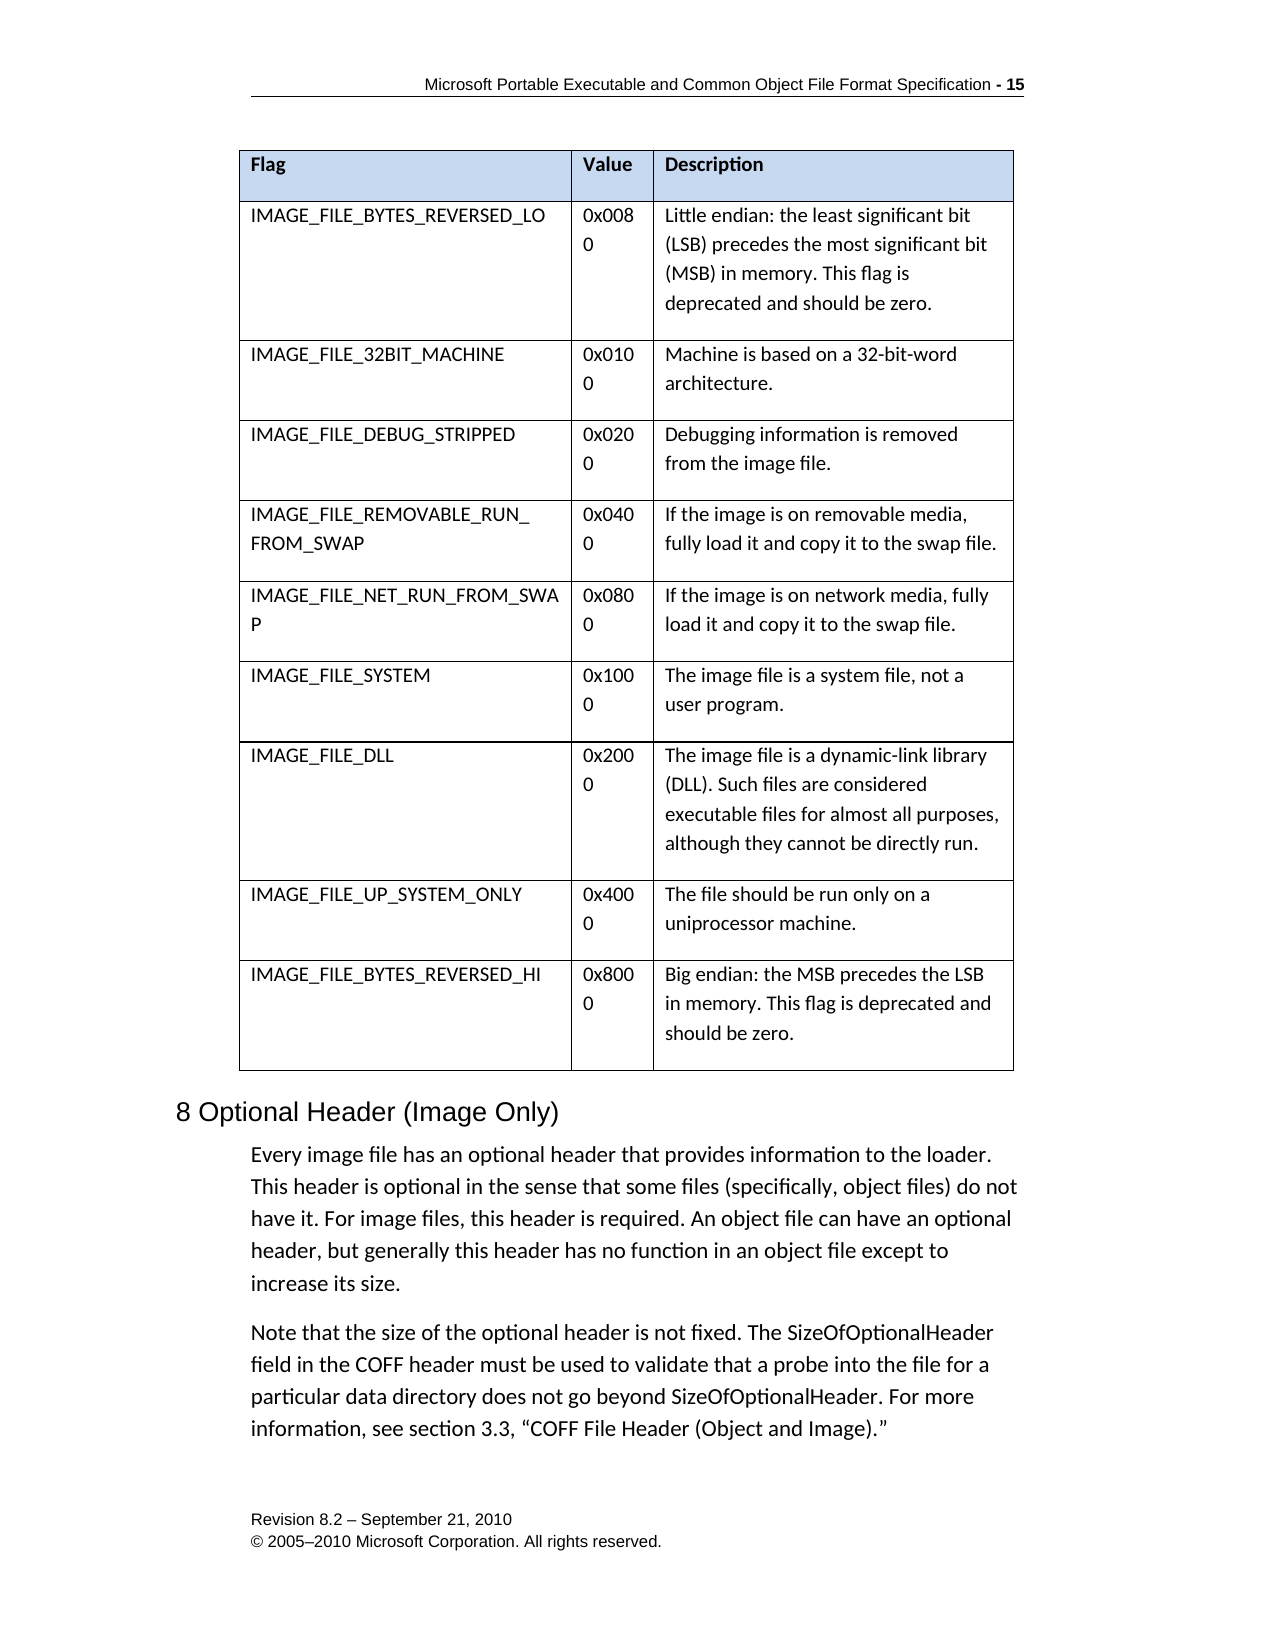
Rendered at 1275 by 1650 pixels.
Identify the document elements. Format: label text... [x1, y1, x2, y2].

table_cell IMAGE_FILE_REMOVABLE_RUN_ FROM_SWAP [240, 501, 571, 581]
table_cell Little endian: the least significant bit (LSB) precedes the most significant bit (MSB) in memory. This flag is deprecated and should be zero. [654, 202, 1013, 340]
subtitle Optional Header (Image Only) [176, 1096, 1024, 1127]
table_header Description [654, 151, 1013, 201]
table_cell IMAGE_FILE_NET_RUN_FROM_SWAP [240, 582, 571, 661]
table_cell Big endian: the MSB precedes the LSB in memory. This flag is deprecated and should be zero. [654, 961, 1013, 1070]
text Every image file has an optional header that provides information to the loader. This header is optional in the sense that some files (specifically, object files) do not have it. For image files, this header is required. An object file can have an optional header, but generally this header has no function in an object file except to increase its size. [251, 1140, 1024, 1297]
table_cell IMAGE_FILE_DLL [240, 743, 571, 880]
text Note that the size of the optional header is not fixed. The SizeOfOptionalHeader field in the COFF header must be used to validate that a probe into the file for a particular data directory does not go beyond SizeOfOptionalHeader. For more information, see section 3.3, “COFF File Header (Object and Image).” [251, 1318, 1024, 1442]
table_cell If the image is on removable media, fully load it and copy it to the swap file. [654, 501, 1013, 581]
table_cell IMAGE_FILE_BYTES_REVERSED_LO [240, 202, 571, 340]
table_cell The image file is a system file, not a user program. [654, 662, 1013, 741]
table_cell 0x2000 [572, 743, 653, 880]
table_cell 0x0200 [572, 421, 653, 500]
table_cell The image file is a dynamic-link library (DLL). Such files are considered executable files for almost all purposes, although they cannot be directly run. [654, 743, 1013, 880]
table_cell IMAGE_FILE_DEBUG_STRIPPED [240, 421, 571, 500]
table_cell 0x0400 [572, 501, 653, 581]
table_header Flag [240, 151, 571, 201]
table_cell The file should be run only on a uniprocessor machine. [654, 881, 1013, 960]
table_cell IMAGE_FILE_32BIT_MACHINE [240, 341, 571, 420]
table_cell 0x4000 [572, 881, 653, 960]
table_header Value [572, 151, 653, 201]
table_cell IMAGE_FILE_BYTES_REVERSED_HI [240, 961, 571, 1070]
table_cell 0x0100 [572, 341, 653, 420]
table_cell If the image is on network media, fully load it and copy it to the swap file. [654, 582, 1013, 661]
table_cell Machine is based on a 32-bit-word architecture. [654, 341, 1013, 420]
table_cell 0x0800 [572, 582, 653, 661]
table_cell 0x1000 [572, 662, 653, 741]
table_cell IMAGE_FILE_SYSTEM [240, 662, 571, 741]
table_cell 0x0080 [572, 202, 653, 340]
table_cell 0x8000 [572, 961, 653, 1070]
table_cell Debugging information is removed from the image file. [654, 421, 1013, 500]
table_cell IMAGE_FILE_UP_SYSTEM_ONLY [240, 881, 571, 960]
